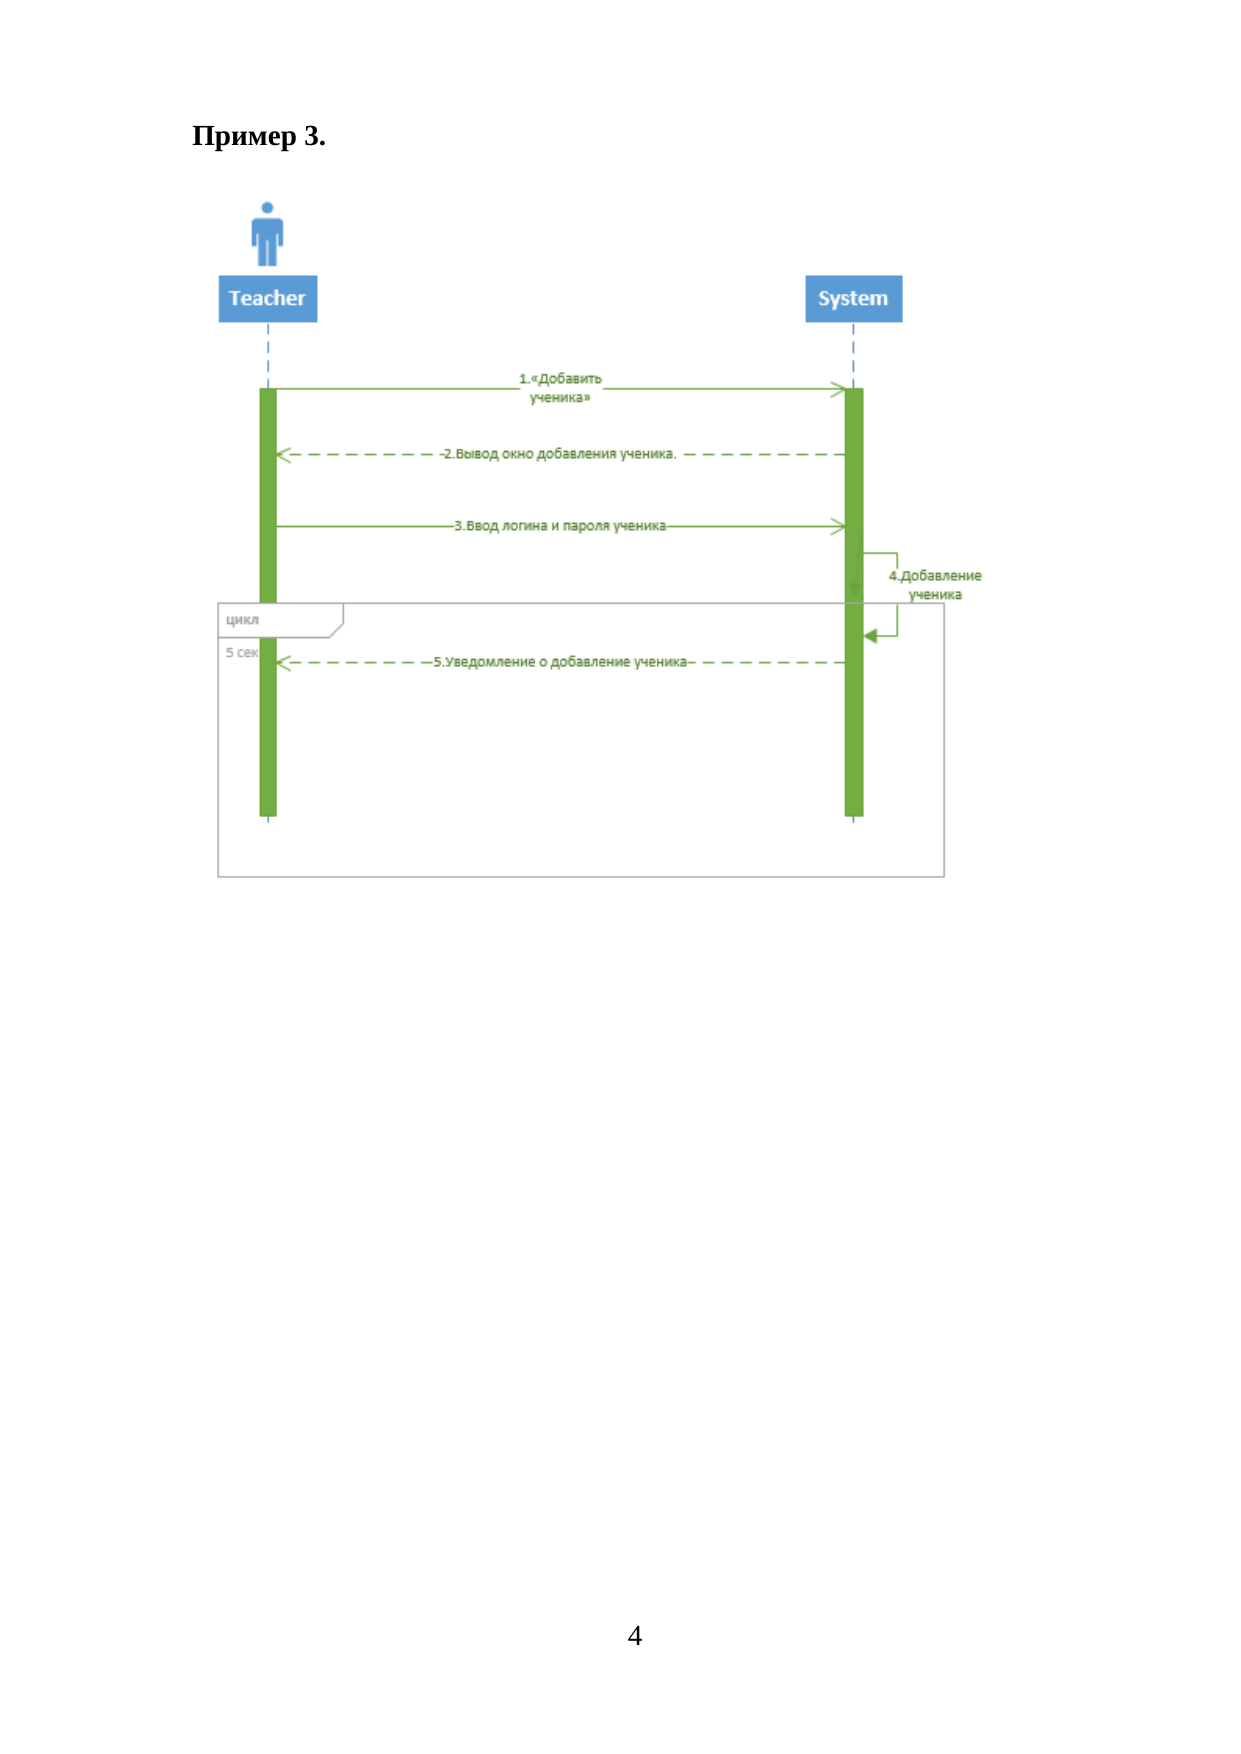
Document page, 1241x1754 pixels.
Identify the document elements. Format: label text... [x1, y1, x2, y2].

picture [192, 185, 1000, 914]
text Пример 3. [118, 118, 1152, 152]
